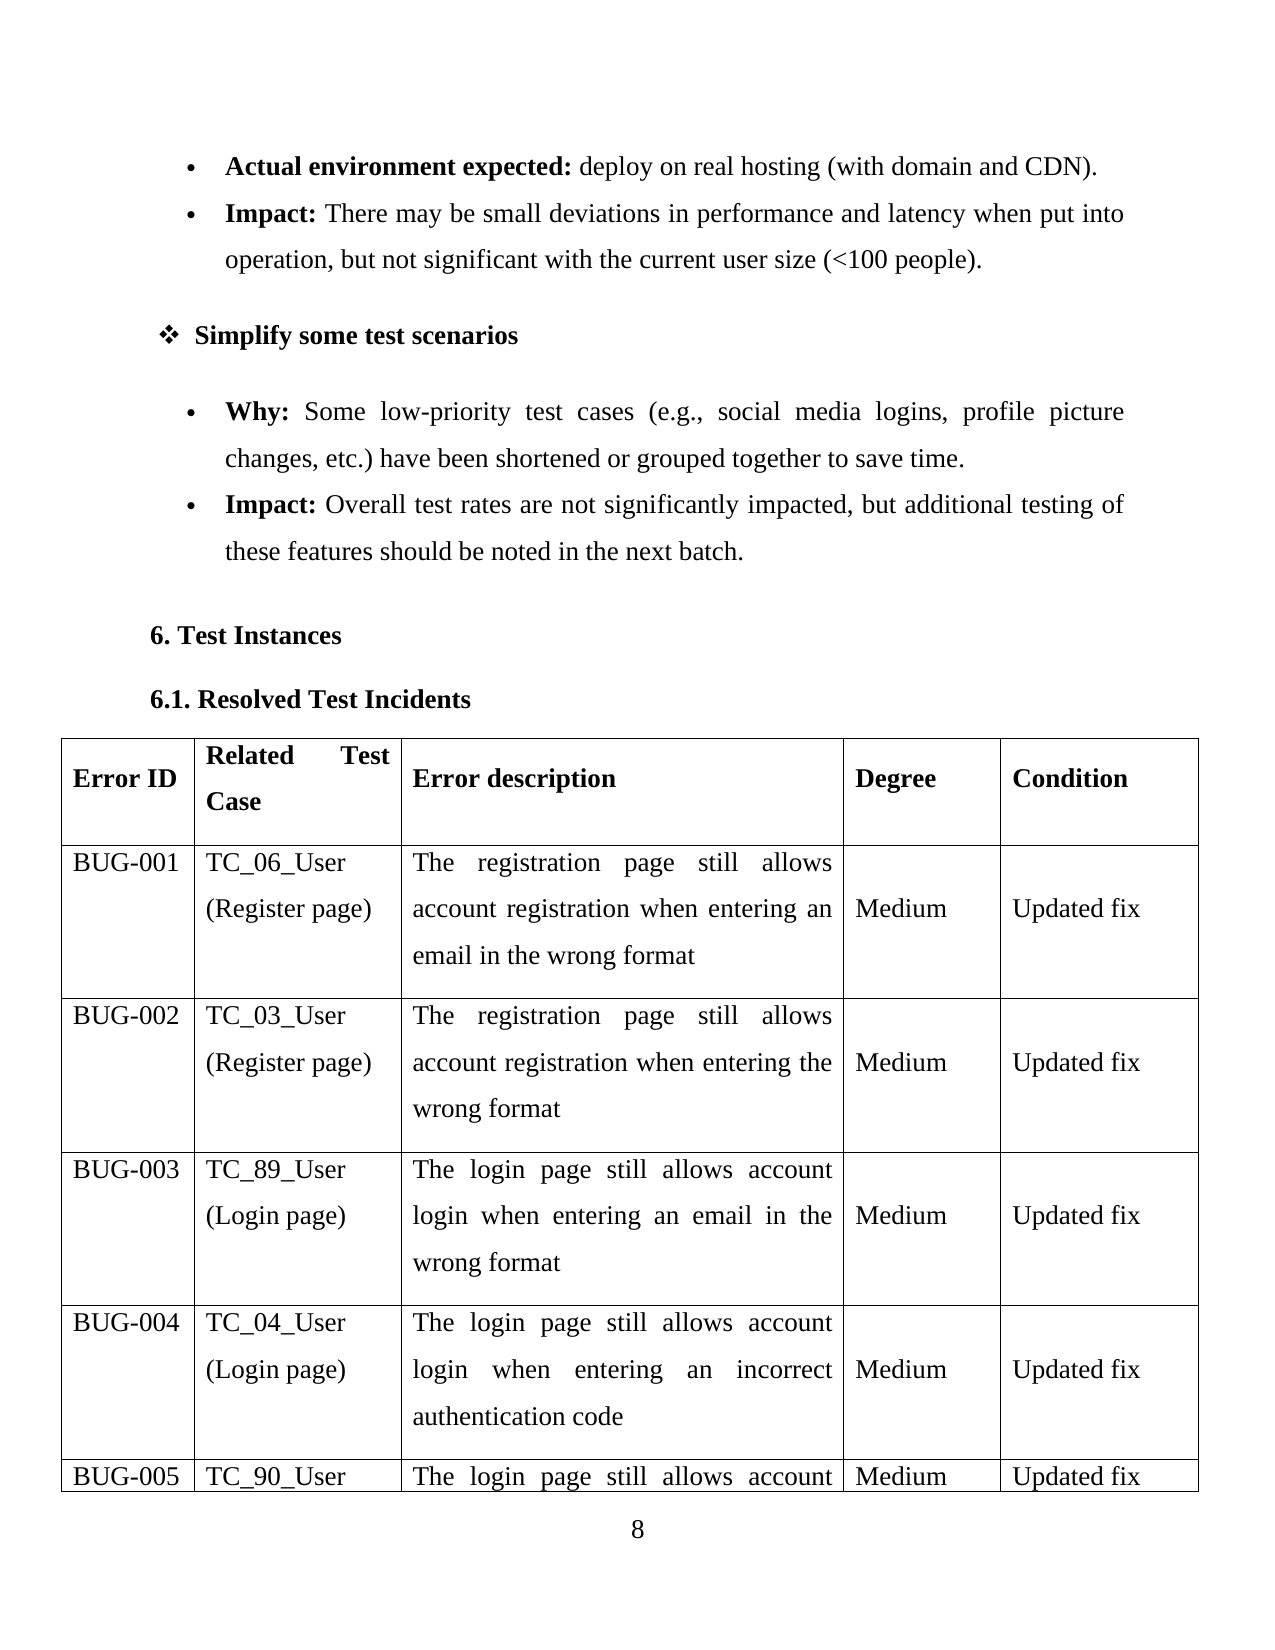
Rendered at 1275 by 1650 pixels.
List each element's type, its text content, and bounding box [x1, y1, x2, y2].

table_cell The registration page still allows account registration when entering an email in the wrong format [402, 846, 843, 998]
table_cell BUG-001 [62, 846, 194, 998]
list Why: Some low-priority test cases (e.g., social media logins, profile picture changes, etc.) have been shortened or grouped together to save time. [187, 395, 1125, 473]
table_cell BUG-005 [62, 1460, 194, 1491]
list Impact: Overall test rates are not significantly impacted, but additional testing of these features should be noted in the next batch. [187, 488, 1125, 566]
table_cell TC_89_User (Login page) [195, 1153, 401, 1305]
table_cell BUG-004 [62, 1306, 194, 1459]
table_cell The login page still allows account login when entering an incorrect authentication code [402, 1306, 843, 1459]
table_header Condition [1001, 739, 1198, 844]
table_header Error ID [62, 739, 194, 844]
list Actual environment expected: deploy on real hosting (with domain and CDN). [187, 150, 1125, 181]
list Impact: There may be small deviations in performance and latency when put into operation, but not significant with the current user size (<100 people). [187, 197, 1125, 274]
table_cell Medium [844, 1153, 1000, 1305]
subtitle 6.1. Resolved Test Incidents [150, 683, 1125, 714]
list Simplify some test scenarios [157, 319, 1125, 350]
table_header Degree [844, 739, 1000, 844]
table_cell TC_04_User (Login page) [195, 1306, 401, 1459]
table_cell Updated fix [1001, 1460, 1198, 1491]
table_cell BUG-002 [62, 999, 194, 1152]
table_cell Updated fix [1001, 1306, 1198, 1459]
table_cell The login page still allows account login when entering an email in the wrong format [402, 1153, 843, 1305]
table_cell TC_06_User (Register page) [195, 846, 401, 998]
table_cell The registration page still allows account registration when entering the wrong format [402, 999, 843, 1152]
table_cell Medium [844, 1306, 1000, 1459]
table_cell Medium [844, 999, 1000, 1152]
table_cell TC_03_User (Register page) [195, 999, 401, 1152]
table_cell Updated fix [1001, 846, 1198, 998]
table_cell Updated fix [1001, 1153, 1198, 1305]
table_cell Updated fix [1001, 999, 1198, 1152]
table_cell Medium [844, 846, 1000, 998]
table_header Error description [402, 739, 843, 844]
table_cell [195, 1460, 401, 1491]
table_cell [402, 1460, 843, 1491]
subtitle 6. Test Instances [150, 619, 1125, 651]
table_header Related Test Case [195, 739, 401, 844]
table_cell BUG-003 [62, 1153, 194, 1305]
table_cell Medium [844, 1460, 1000, 1491]
